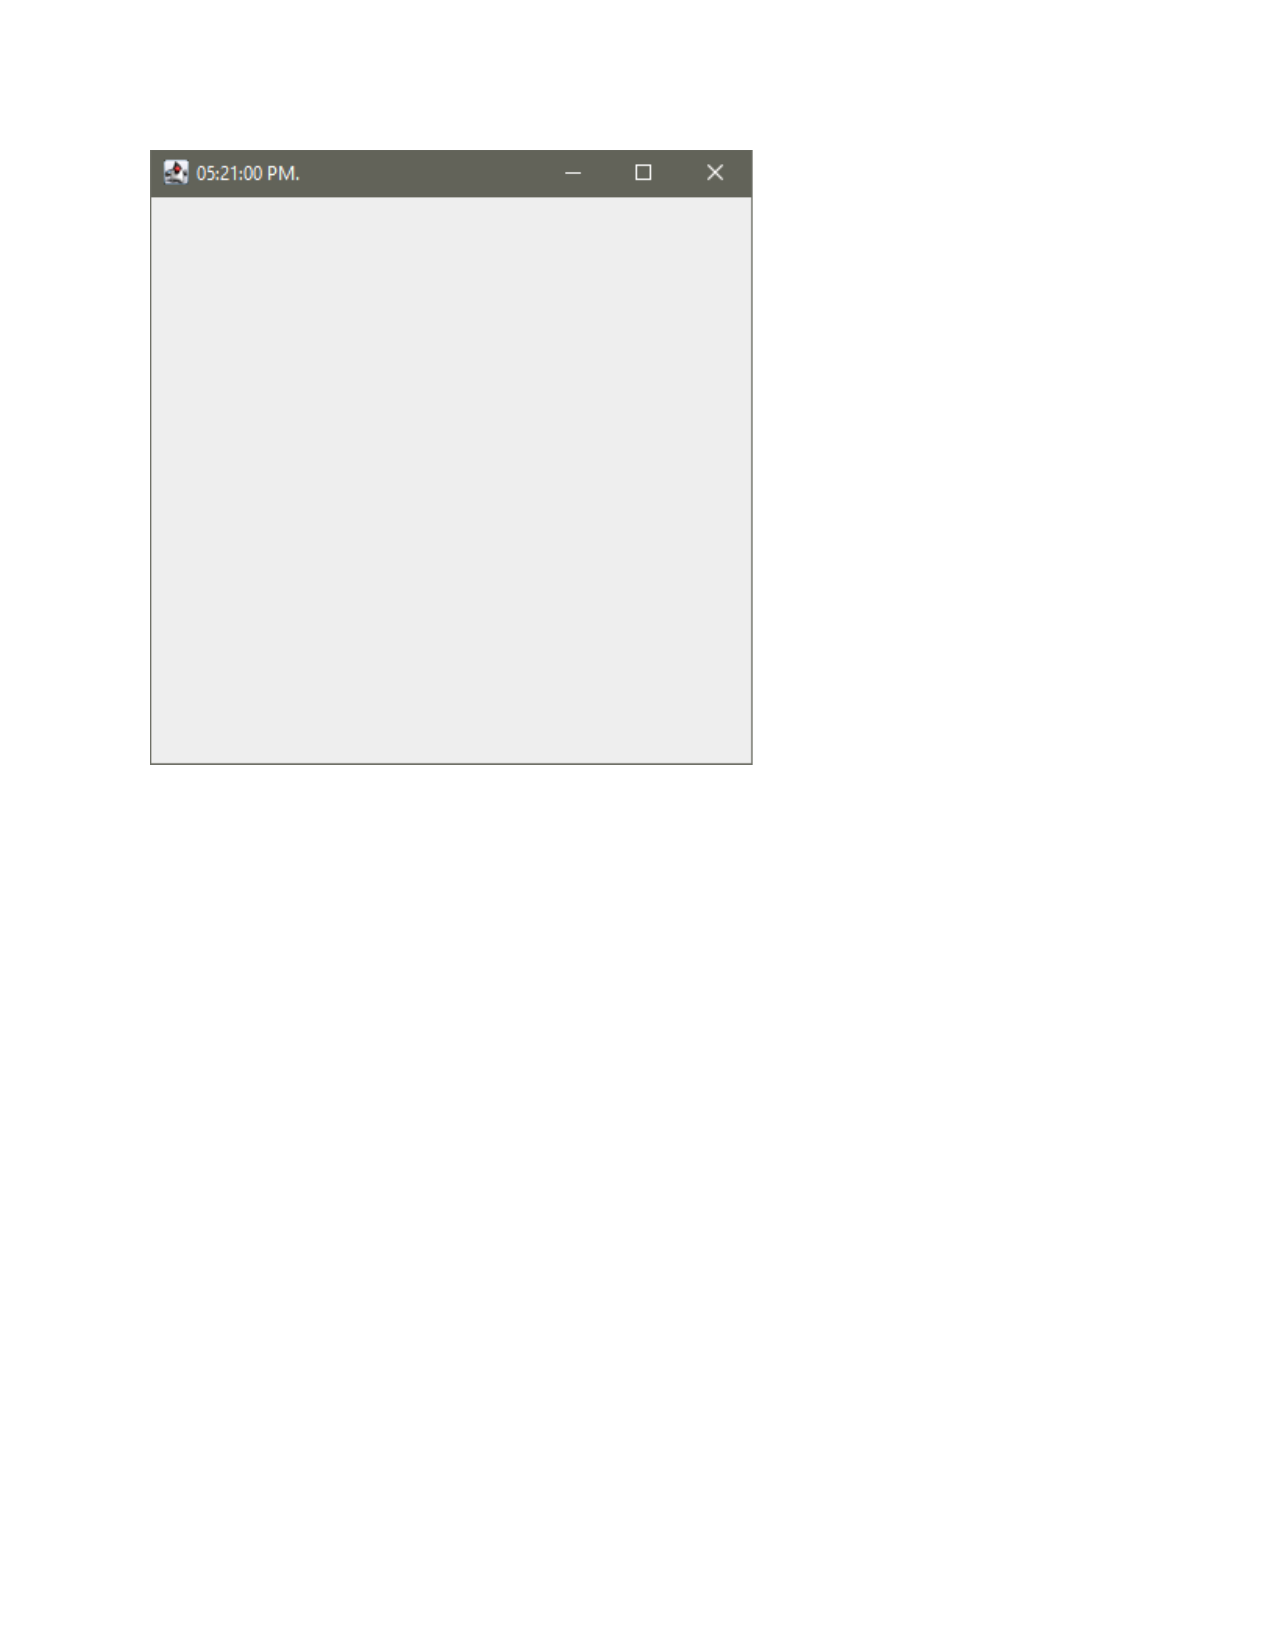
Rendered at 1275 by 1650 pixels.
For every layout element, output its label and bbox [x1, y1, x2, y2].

picture [150, 150, 753, 765]
